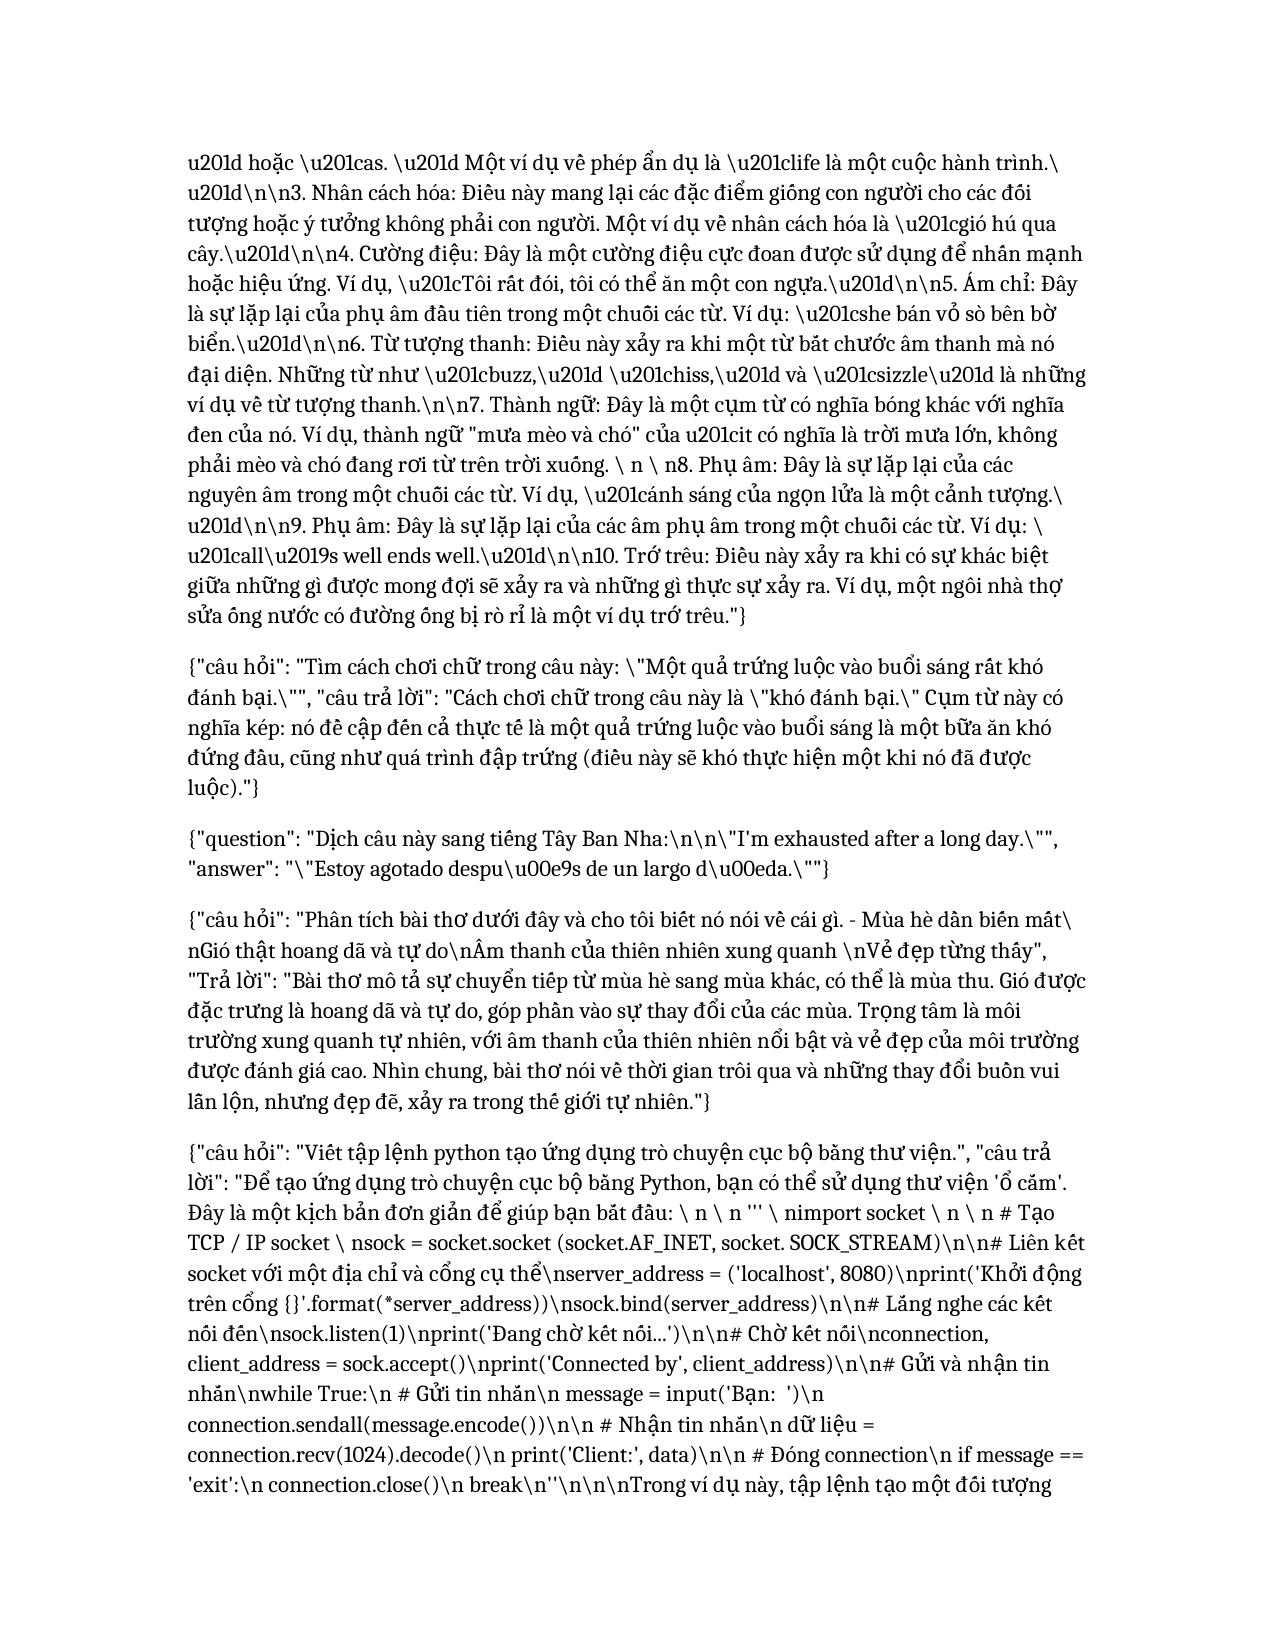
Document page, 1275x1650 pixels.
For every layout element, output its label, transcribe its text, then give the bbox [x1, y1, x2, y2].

text {"question": "Dịch câu này sang tiếng Tây Ban Nha:\n\n\"I'm exhausted after a long day.\"", "answer": "\"Estoy agotado despu\u00e9s de un largo d\u00eda.\""} [187, 826, 1087, 883]
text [187, 150, 1087, 629]
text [187, 1139, 1087, 1498]
text {"câu hỏi": "Tìm cách chơi chữ trong câu này: \"Một quả trứng luộc vào buổi sáng rất khó đánh bại.\"", "câu trả lời": "Cách chơi chữ trong câu này là \"khó đánh bại.\" Cụm từ này có nghĩa kép: nó đề cập đến cả thực tế là một quả trứng luộc vào buổi sáng là một bữa ăn khó đứng đầu, cũng như quá trình đập trứng (điều này sẽ khó thực hiện một khi nó đã được luộc)."} [187, 654, 1087, 801]
text {"câu hỏi": "Phân tích bài thơ dưới đây và cho tôi biết nó nói về cái gì. - Mùa hè dần biến mất\nGió thật hoang dã và tự do\nÂm thanh của thiên nhiên xung quanh \nVẻ đẹp từng thấy", "Trả lời": "Bài thơ mô tả sự chuyển tiếp từ mùa hè sang mùa khác, có thể là mùa thu. Gió được đặc trưng là hoang dã và tự do, góp phần vào sự thay đổi của các mùa. Trọng tâm là môi trường xung quanh tự nhiên, với âm thanh của thiên nhiên nổi bật và vẻ đẹp của môi trường được đánh giá cao. Nhìn chung, bài thơ nói về thời gian trôi qua và những thay đổi buồn vui lẫn lộn, nhưng đẹp đẽ, xảy ra trong thế giới tự nhiên."} [187, 907, 1087, 1115]
